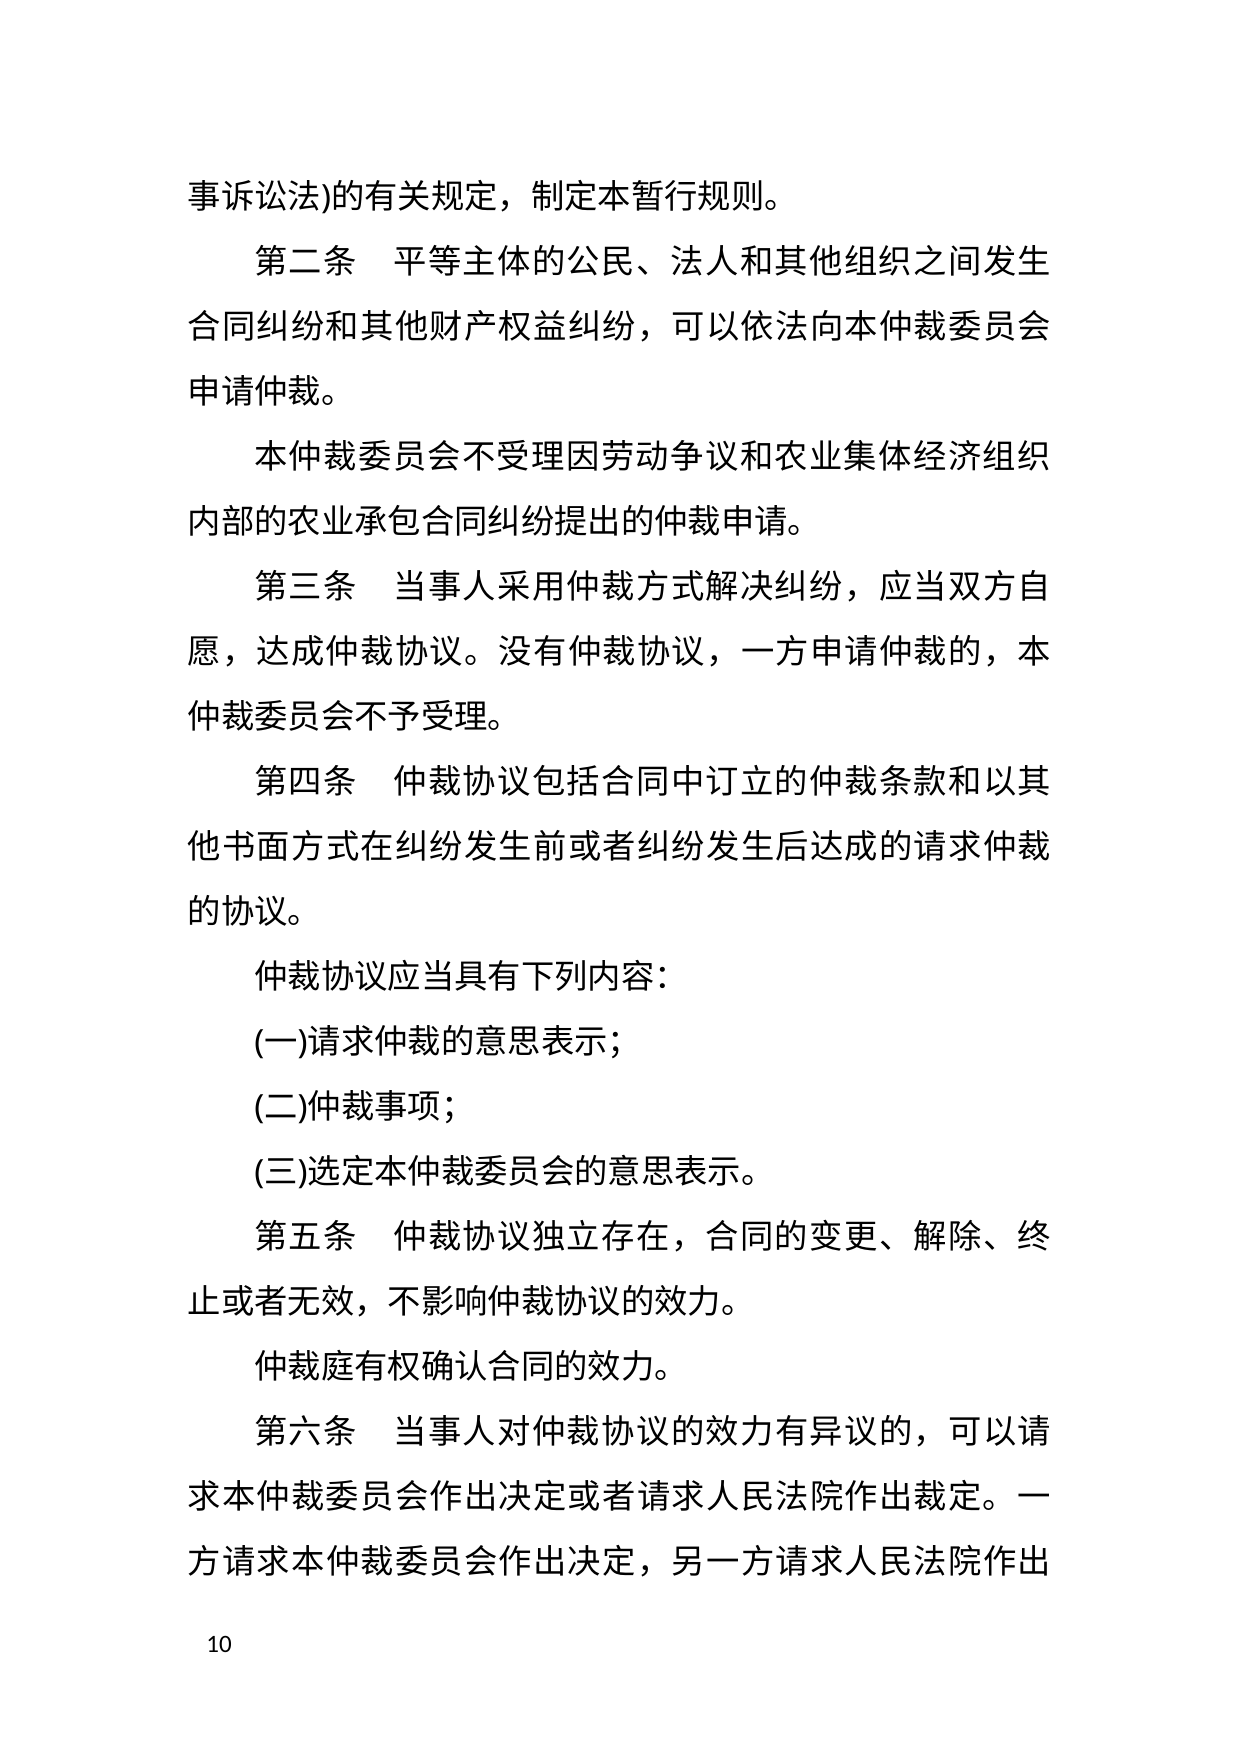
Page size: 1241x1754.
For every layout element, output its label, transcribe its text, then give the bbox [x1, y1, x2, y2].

text (三)选定本仲裁委员会的意思表示。 [187, 1137, 1053, 1202]
text 第三条 当事人采用仲裁方式解决纠纷，应当双方自愿，达成仲裁协议。没有仲裁协议，一方申请仲裁的，本仲裁委员会不予受理。 [187, 552, 1053, 747]
text 仲裁庭有权确认合同的效力。 [187, 1332, 1053, 1397]
text 第五条 仲裁协议独立存在，合同的变更、解除、终止或者无效，不影响仲裁协议的效力。 [187, 1202, 1053, 1332]
text 仲裁协议应当具有下列内容： [187, 942, 1053, 1007]
text (一)请求仲裁的意思表示； [187, 1007, 1053, 1072]
text (二)仲裁事项； [187, 1072, 1053, 1137]
text 本仲裁委员会不受理因劳动争议和农业集体经济组织内部的农业承包合同纠纷提出的仲裁申请。 [187, 422, 1053, 552]
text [187, 162, 1053, 227]
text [187, 1397, 1053, 1592]
text 第四条 仲裁协议包括合同中订立的仲裁条款和以其他书面方式在纠纷发生前或者纠纷发生后达成的请求仲裁的协议。 [187, 747, 1053, 942]
text 第二条 平等主体的公民、法人和其他组织之间发生合同纠纷和其他财产权益纠纷，可以依法向本仲裁委员会申请仲裁。 [187, 227, 1053, 422]
